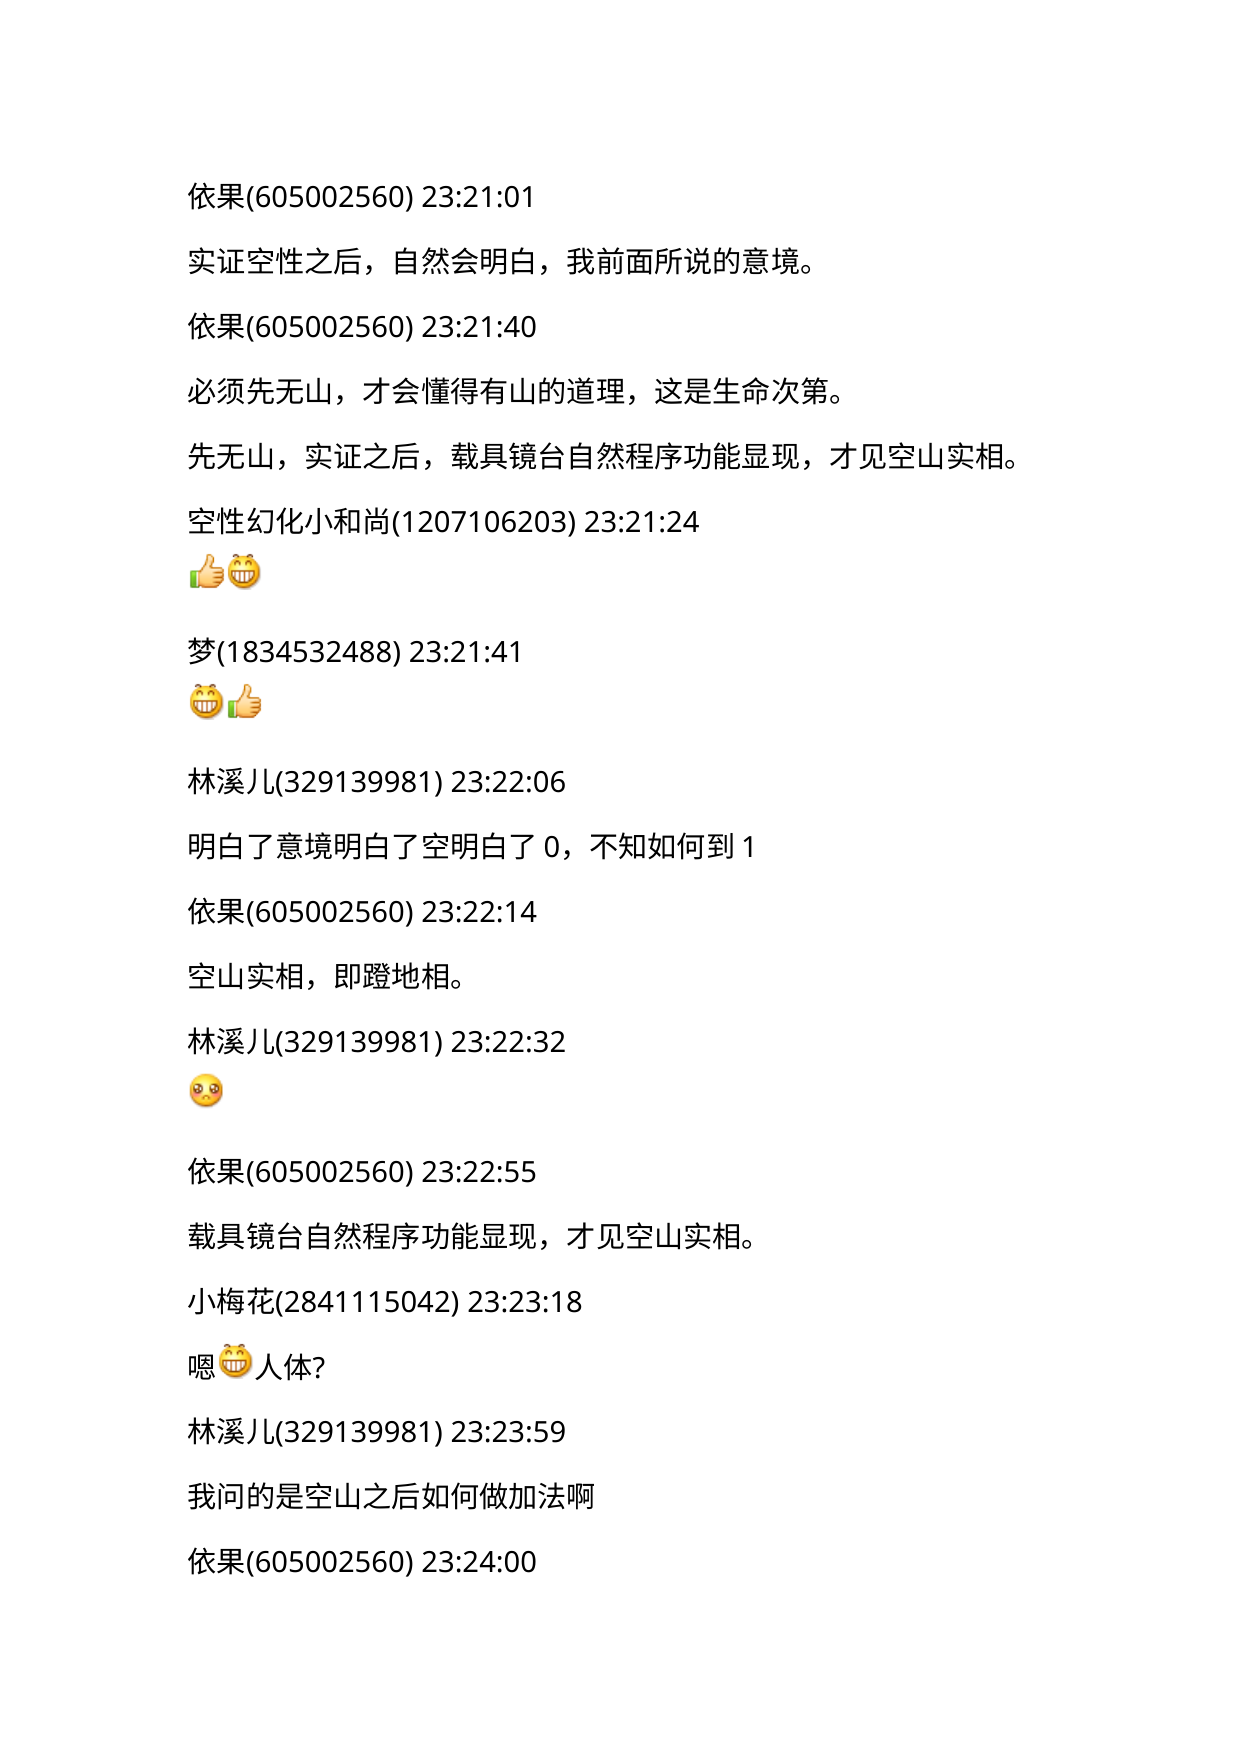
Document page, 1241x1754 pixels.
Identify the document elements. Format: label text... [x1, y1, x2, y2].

picture [216, 1341, 255, 1379]
picture [187, 1072, 226, 1110]
picture [187, 552, 263, 590]
text 依果(605002560) 23:21:01 实证空性之后，自然会明白，我前面所说的意境。 依果(605002560) 23:21:40 必须先无山，才会懂得有山的道理，这是生命次第。 先无山，实证之后，载具镜台自然程序功能显现，才见空山实相。 空性幻化小和尚(1207106203) 23:21:24 [187, 162, 1053, 617]
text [187, 617, 1053, 1592]
picture [187, 682, 263, 720]
